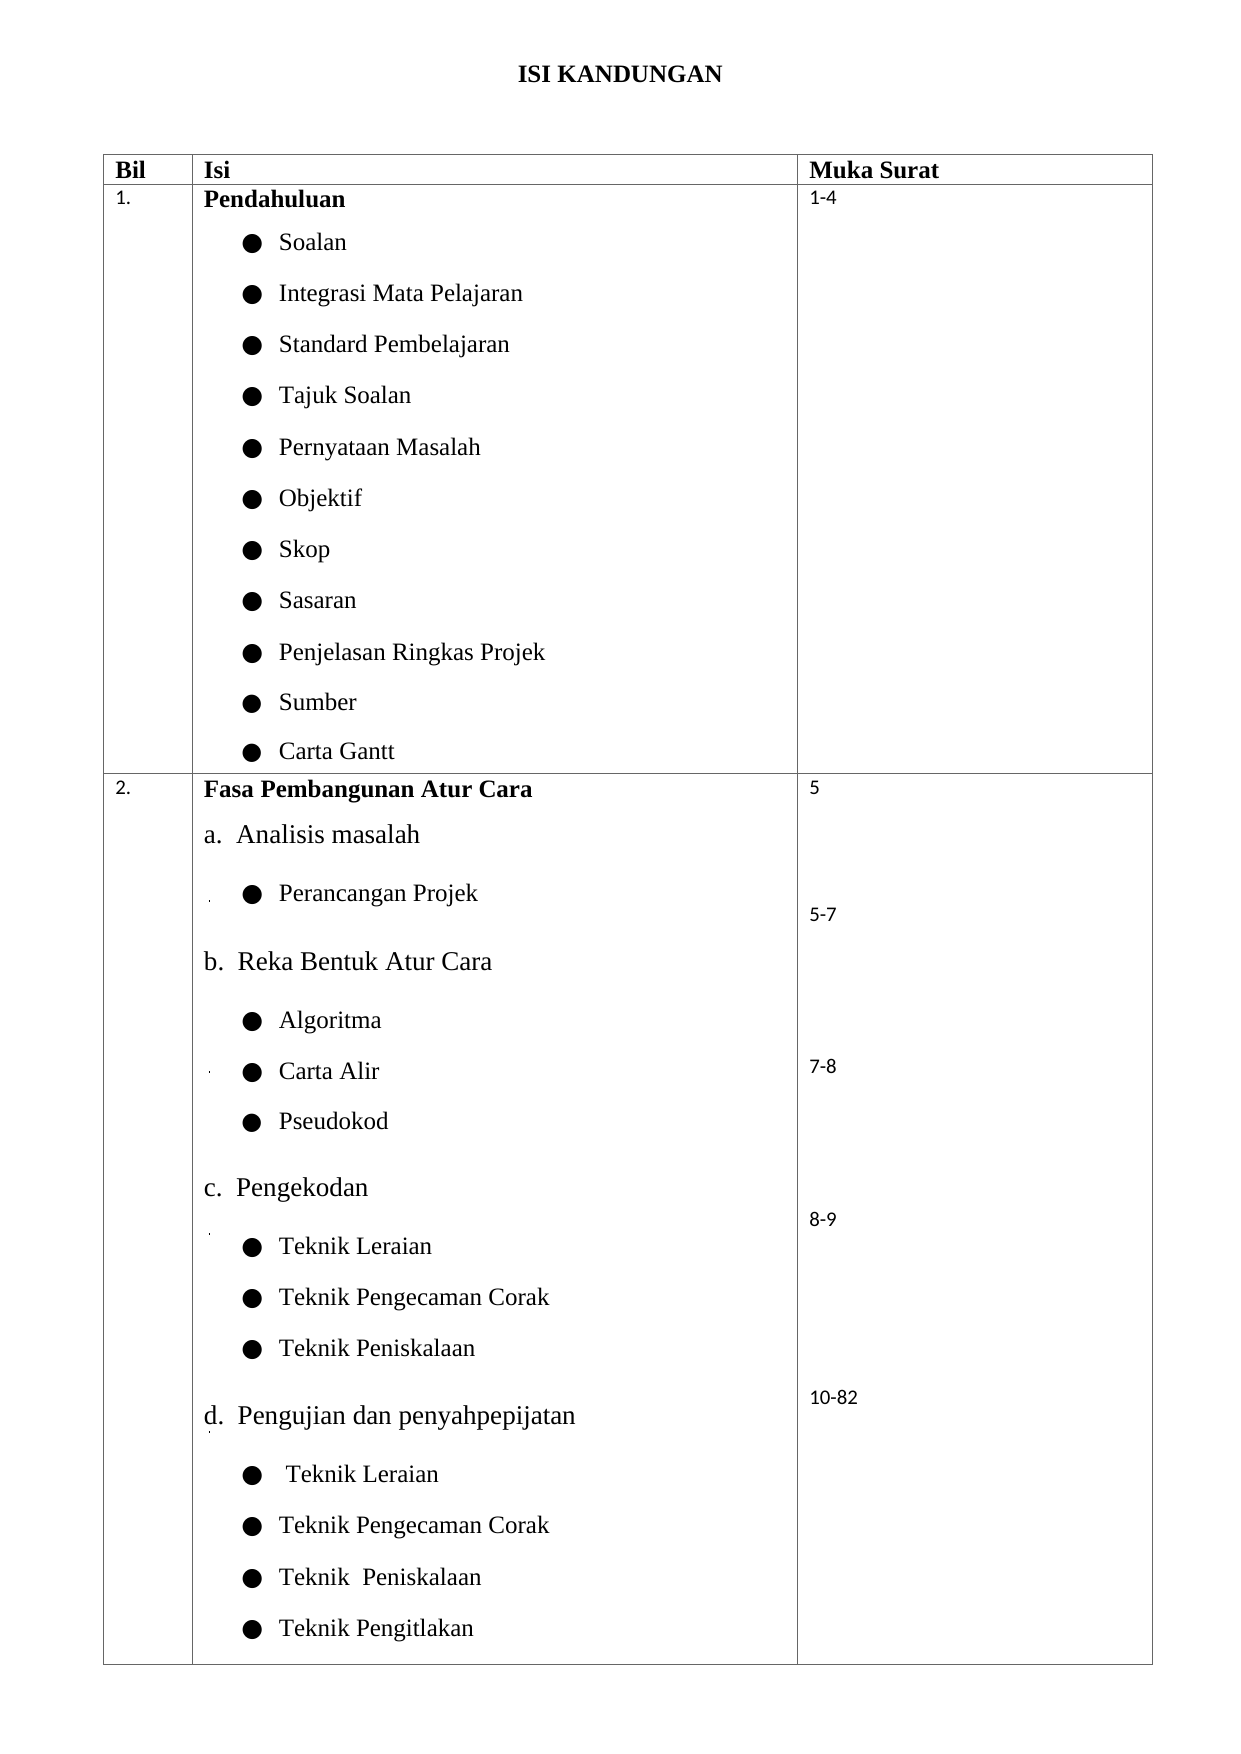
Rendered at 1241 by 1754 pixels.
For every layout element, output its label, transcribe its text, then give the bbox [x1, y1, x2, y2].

table_header Isi [193, 155, 797, 183]
text ISI KANDUNGAN [59, 59, 1181, 88]
table_cell 2. [104, 774, 192, 1663]
table_cell 1-4 [798, 185, 1152, 773]
table_cell 1. [104, 185, 192, 773]
table_cell 5 5-7 7-8 8-9 10-82 [798, 774, 1152, 1663]
table_header Bil [104, 155, 192, 183]
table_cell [193, 774, 797, 1663]
table_header Muka Surat [798, 155, 1152, 183]
table_cell Pendahuluan Soalan Integrasi Mata Pelajaran Standard Pembelajaran Tajuk Soalan Pernyataan Masalah Objektif Skop Sasaran Penjelasan Ringkas Projek Sumber Carta Gantt [193, 185, 797, 773]
